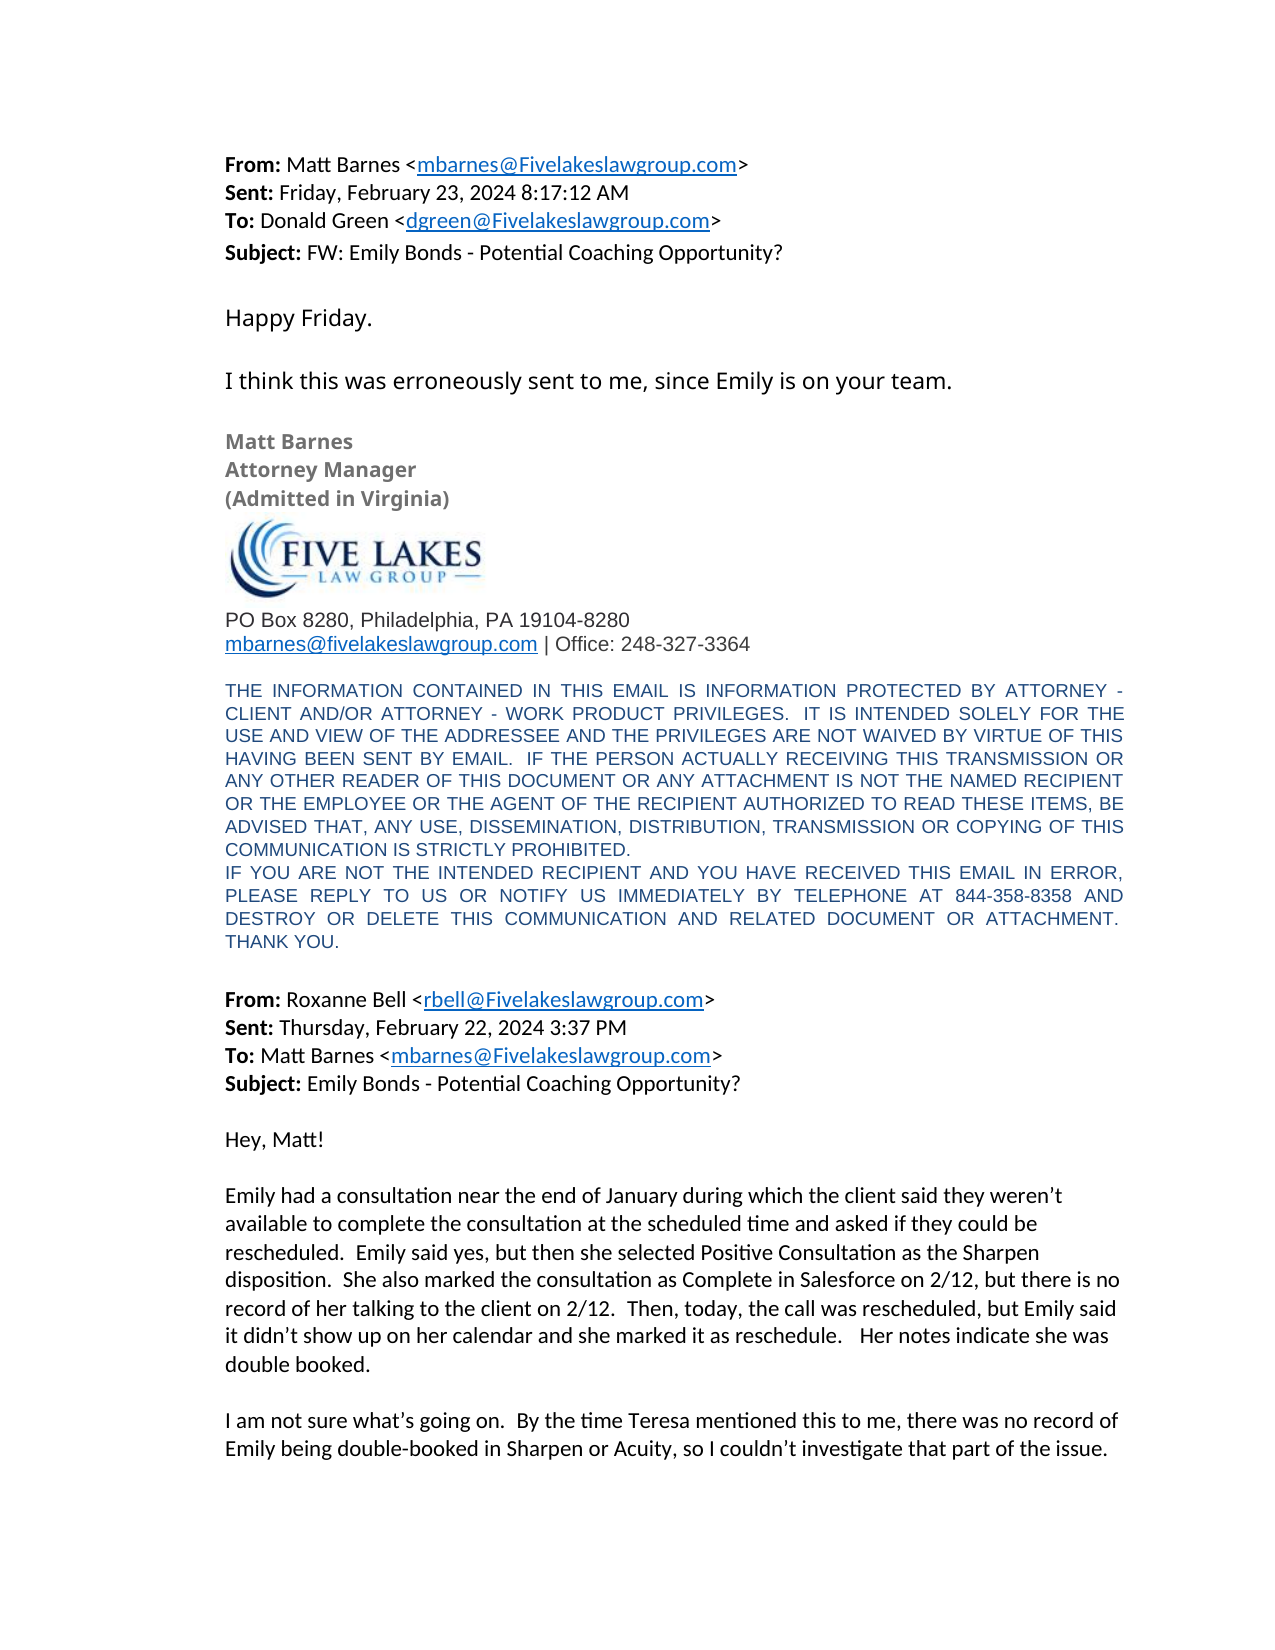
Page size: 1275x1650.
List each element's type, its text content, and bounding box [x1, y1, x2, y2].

text (Admitted in Virginia) [225, 484, 1125, 512]
text Hey, Matt! Emily had a consultation near the end of January during which the client said they weren’t available to complete the consultation at the scheduled time and asked if they could be rescheduled. Emily said yes, but then she selected Positive Consultation as the Sharpen disposition. She also marked the consultation as Complete in Salesforce on 2/12, but there is no record of her talking to the client on 2/12. Then, today, the call was rescheduled, but Emily said it didn’t show up on her calendar and she marked it as reschedule. Her notes indicate she was double booked. I am not sure what’s going on. By the time Teresa mentioned this to me, there was no record of Emily being double-booked in Sharpen or Acuity, so I couldn’t investigate that part of the issue. [225, 1126, 1125, 1462]
text THE INFORMATION CONTAINED IN THIS EMAIL IS INFORMATION PROTECTED BY ATTORNEY - CLIENT AND/OR ATTORNEY - WORK PRODUCT PRIVILEGES. IT IS INTENDED SOLELY FOR THE USE AND VIEW OF THE ADDRESSEE AND THE PRIVILEGES ARE NOT WAIVED BY VIRTUE OF THIS HAVING BEEN SENT BY EMAIL. IF THE PERSON ACTUALLY RECEIVING THIS TRANSMISSION OR ANY OTHER READER OF THIS DOCUMENT OR ANY ATTACHMENT IS NOT THE NAMED RECIPIENT OR THE EMPLOYEE OR THE AGENT OF THE RECIPIENT AUTHORIZED TO READ THESE ITEMS, BE ADVISED THAT, ANY USE, DISSEMINATION, DISTRIBUTION, TRANSMISSION OR COPYING OF THIS COMMUNICATION IS STRICTLY PROHIBITED. [225, 680, 1125, 861]
text PO Box 8280, Philadelphia, PA 19104-8280 [225, 608, 1125, 632]
text Attorney Manager [225, 456, 1125, 484]
text From: Matt Barnes <mbarnes@Fivelakeslawgroup.com> Sent: Friday, February 23, 2024 8:17:12 AM To: Donald Green <dgreen@Fivelakeslawgroup.com> Subject: FW: Emily Bonds - Potential Coaching Opportunity? [225, 150, 1125, 268]
text I think this was erroneously sent to me, since Emily is on your team. [225, 365, 1125, 396]
text Happy Friday. [225, 302, 1125, 333]
picture [225, 512, 494, 608]
text Matt Barnes [225, 427, 1125, 456]
text IF YOU ARE NOT THE INTENDED RECIPIENT AND YOU HAVE RECEIVED THIS EMAIL IN ERROR, PLEASE REPLY TO US OR NOTIFY US IMMEDIATELY BY TELEPHONE AT 844-358-8358 AND DESTROY OR DELETE THIS COMMUNICATION AND RELATED DOCUMENT OR ATTACHMENT. THANK YOU. [225, 862, 1125, 953]
text From: Roxanne Bell <rbell@Fivelakeslawgroup.com> Sent: Thursday, February 22, 2024 3:37 PM To: Matt Barnes <mbarnes@Fivelakeslawgroup.com> Subject: Emily Bonds - Potential Coaching Opportunity? [225, 985, 1125, 1097]
text mbarnes@fivelakeslawgroup.com | Office: 248-327-3364 [225, 632, 1125, 656]
